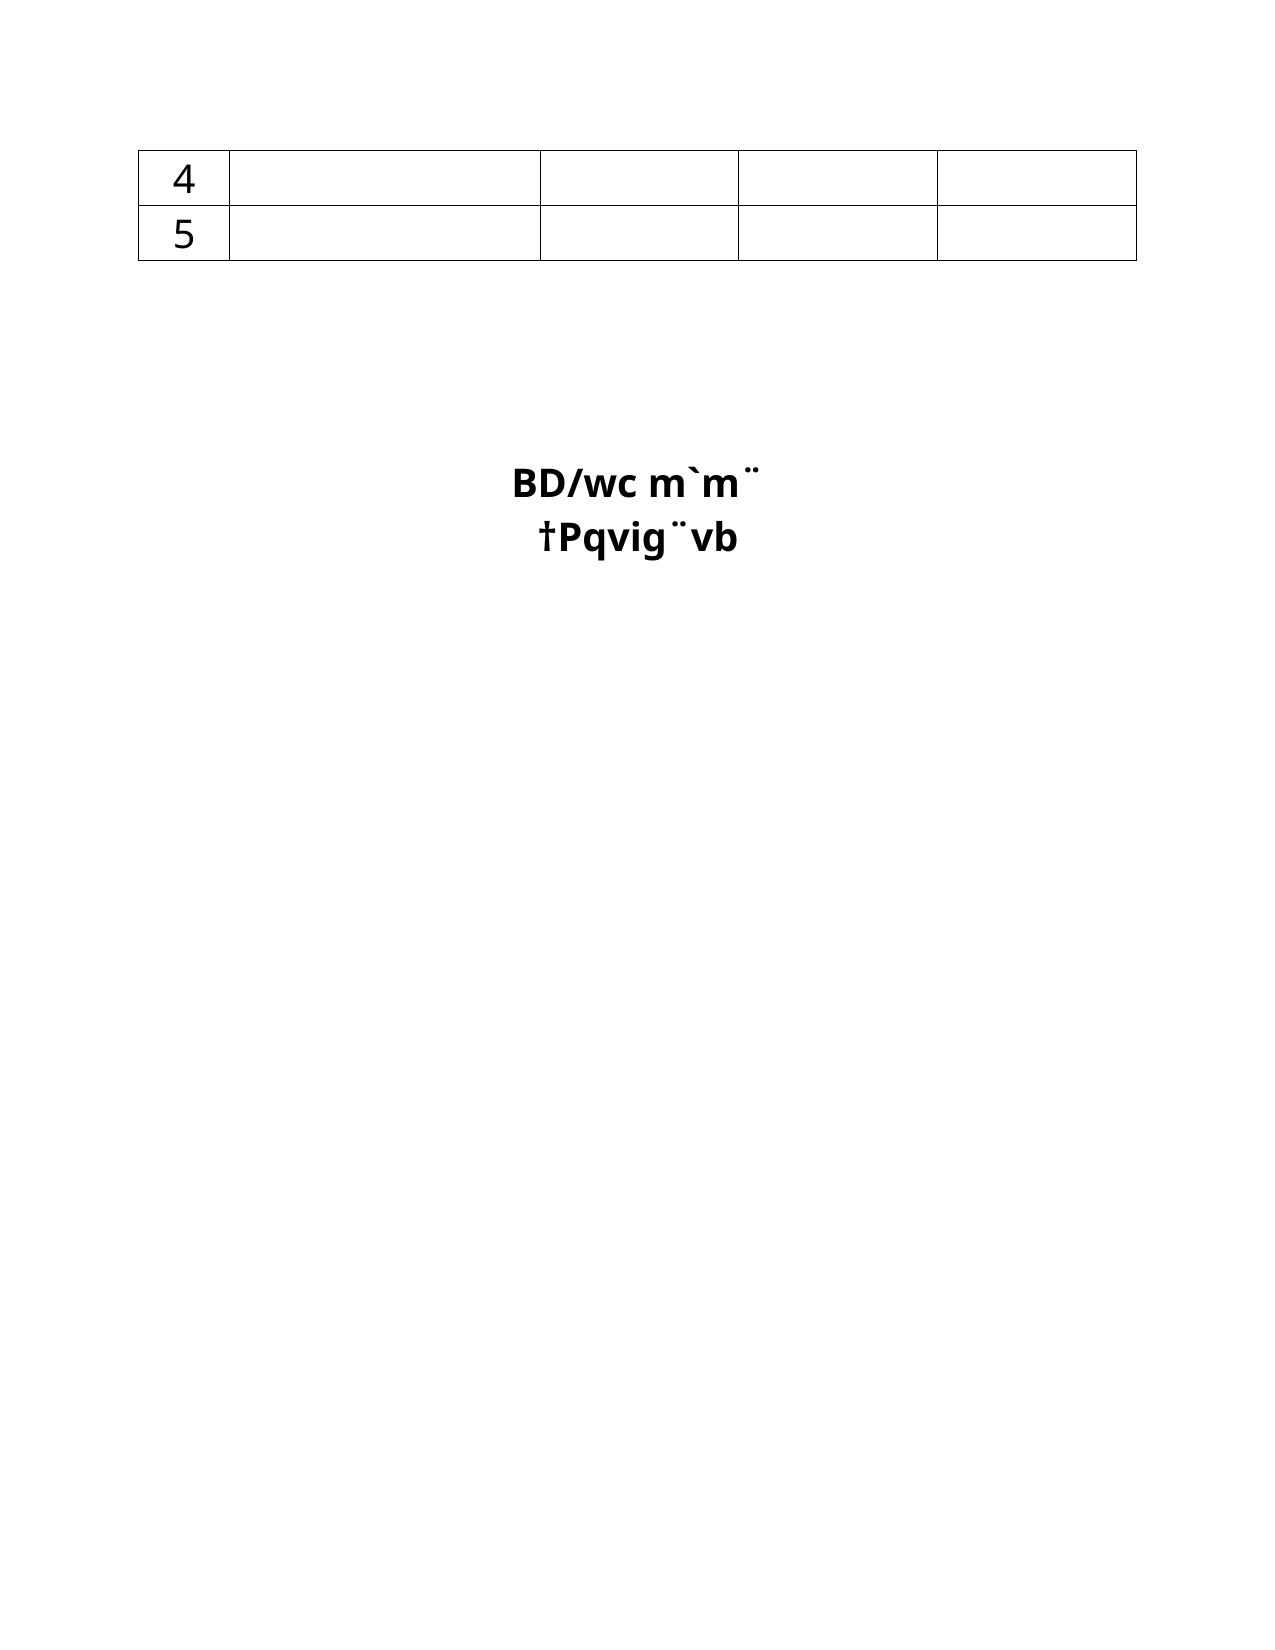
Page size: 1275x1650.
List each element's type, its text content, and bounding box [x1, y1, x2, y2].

table_cell [541, 151, 738, 205]
table_cell 4 [139, 151, 229, 205]
table_cell [739, 151, 937, 205]
text BD/wc m`m¨ †Pqvig¨vb [150, 455, 1125, 563]
table_cell [938, 206, 1136, 260]
table_cell [739, 206, 937, 260]
table_cell [230, 151, 540, 205]
table_cell [230, 206, 540, 260]
table_cell [541, 206, 738, 260]
table_cell [938, 151, 1136, 205]
table_cell 5 [139, 206, 229, 260]
